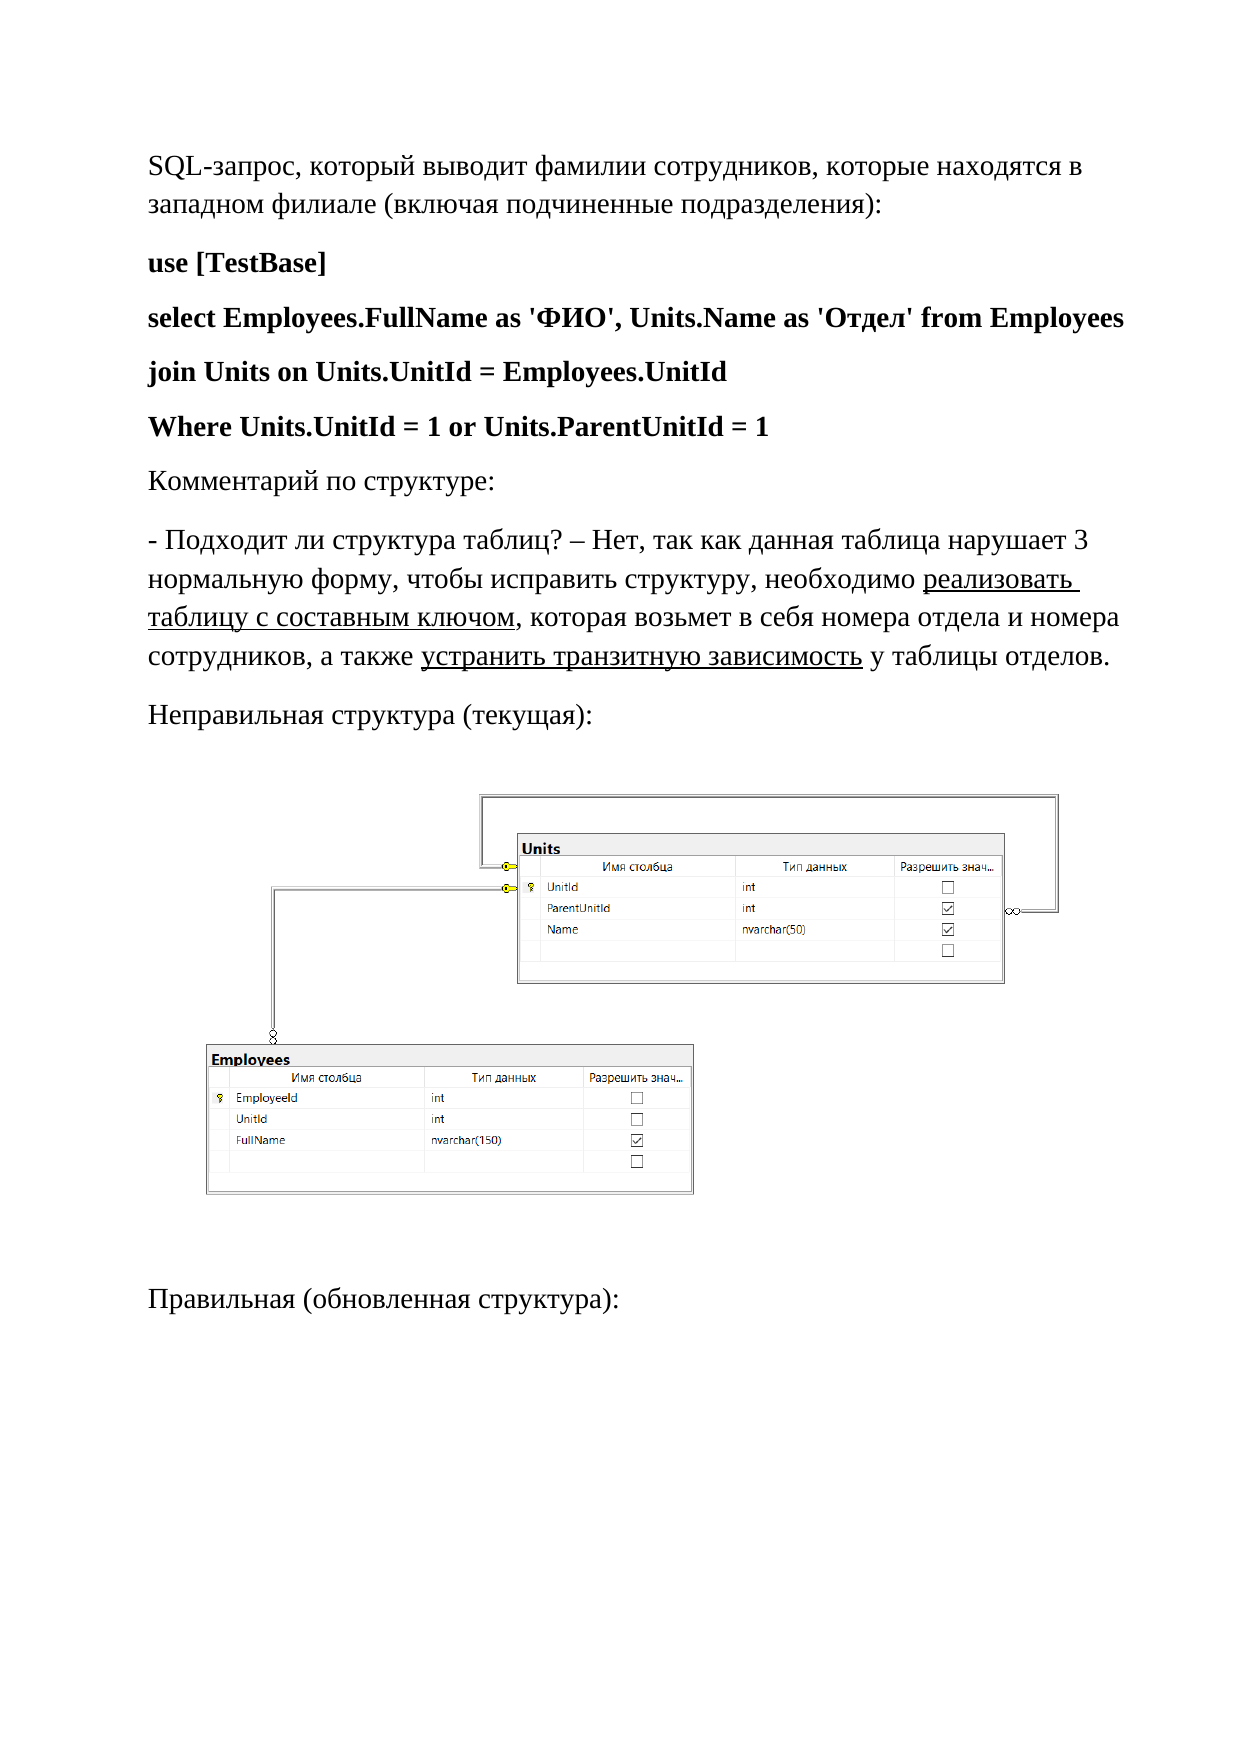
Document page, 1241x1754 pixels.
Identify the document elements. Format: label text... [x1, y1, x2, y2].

text SQL-запрос, который выводит фамилии сотрудников, которые находятся в западном филиале (включая подчиненные подразделения): [148, 148, 1152, 220]
text select Employees.FullName as 'ФИО', Units.Name as 'Отдел' from Employees [148, 300, 1152, 333]
picture [147, 756, 1123, 1256]
text Комментарий по структуре: [148, 463, 1152, 497]
text - Подходит ли структура таблиц? – Нет, так как данная таблица нарушает 3 нормальную форму, чтобы исправить структуру, необходимо реализовать таблицу с составным ключом, которая возьмет в себя номера отдела и номера сотрудников, а также устранить транзитную зависимость у таблицы отделов. [148, 522, 1152, 672]
text use [TestBase] [148, 246, 1152, 279]
text Where Units.UnitId = 1 or Units.ParentUnitId = 1 [148, 409, 1152, 442]
text Неправильная структура (текущая): [148, 697, 1152, 731]
text Правильная (обновленная структура): [148, 1281, 1152, 1314]
text join Units on Units.UnitId = Employees.UnitId [148, 354, 1152, 388]
